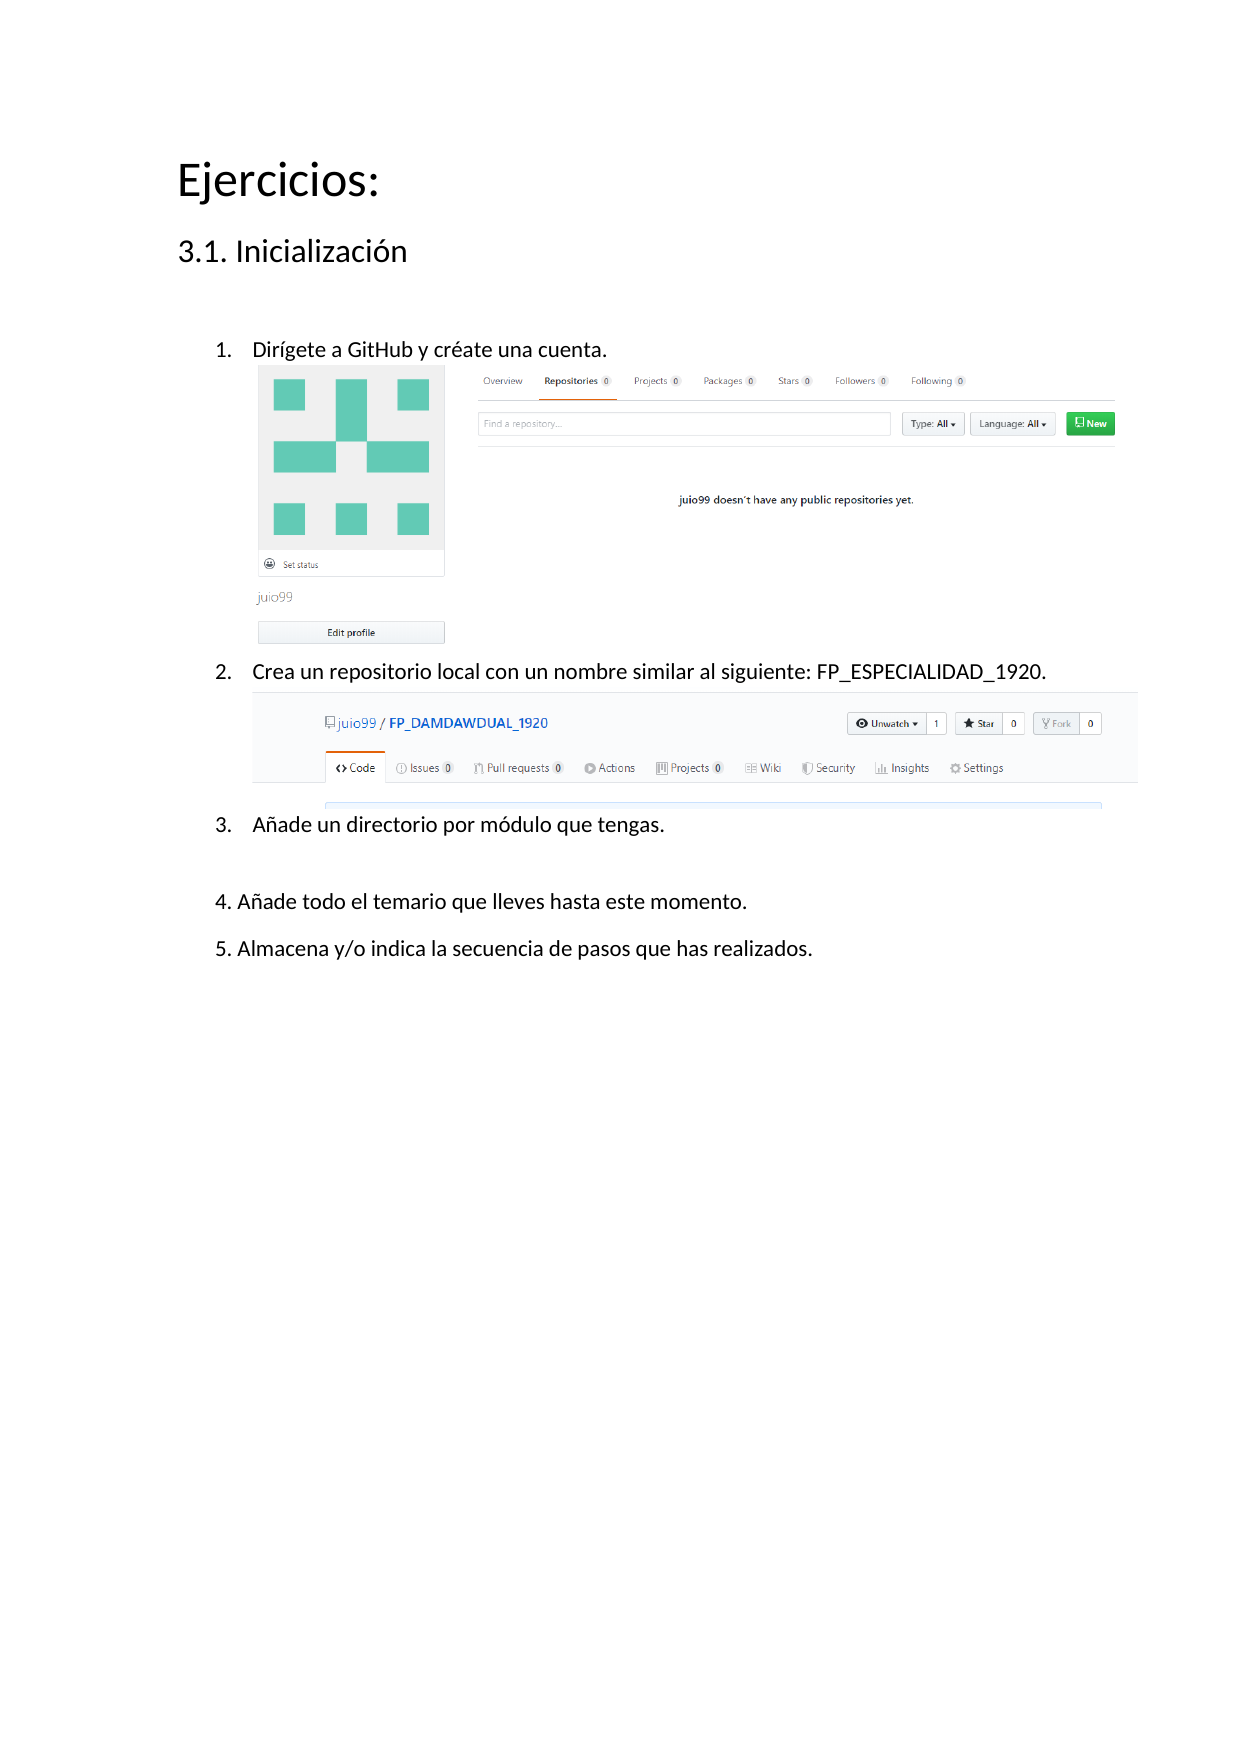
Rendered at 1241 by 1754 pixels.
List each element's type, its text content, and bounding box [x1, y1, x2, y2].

list Crea un repositorio local con un nombre similar al siguiente: FP_ESPECIALIDAD_1920. [215, 657, 1063, 685]
text Ejercicios: [177, 148, 1063, 209]
picture [252, 365, 1138, 655]
list Añade un directorio por módulo que tengas. [215, 810, 1063, 838]
list Dirígete a GitHub y créate una cuenta. [215, 335, 1063, 363]
picture [252, 687, 1138, 809]
text 5. Almacena y/o indica la secuencia de pasos que has realizados. [177, 934, 1063, 962]
text 3.1. Inicialización [177, 230, 1063, 271]
text 4. Añade todo el temario que lleves hasta este momento. [177, 887, 1063, 915]
